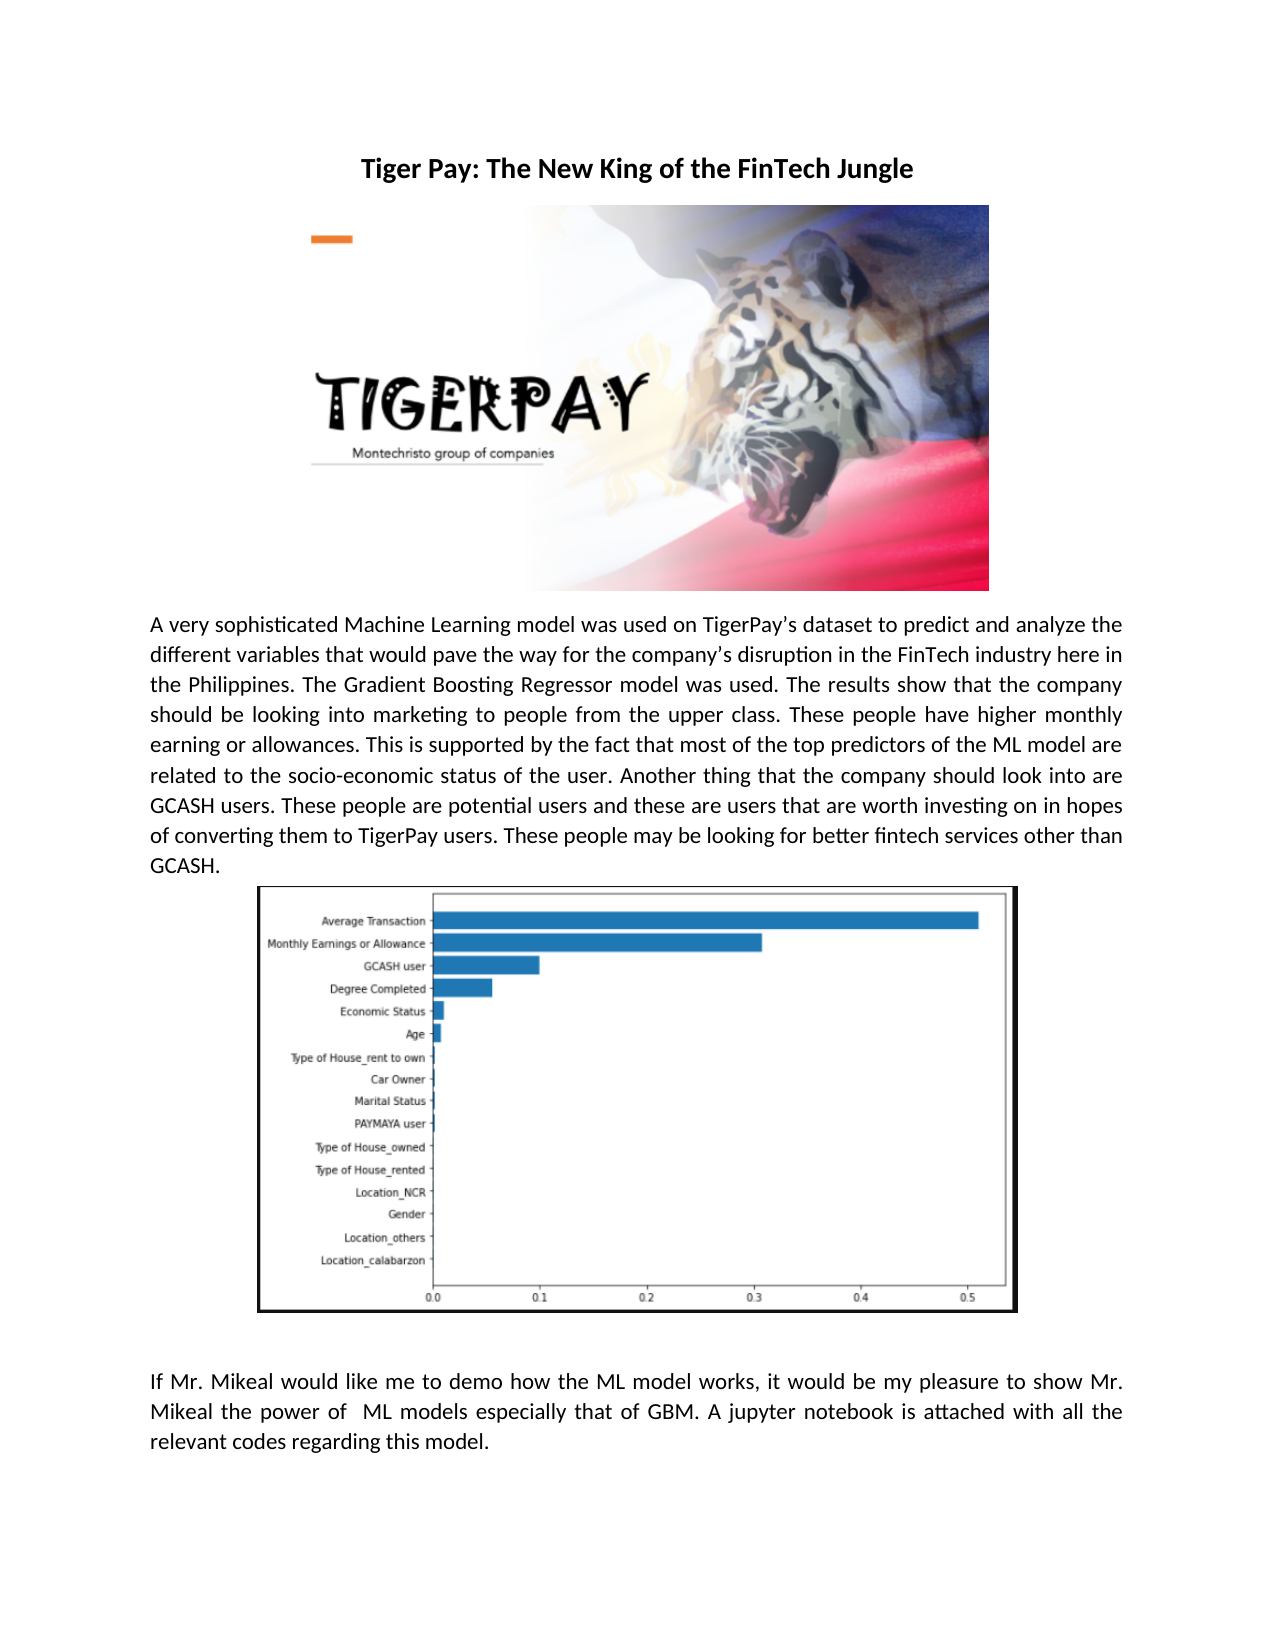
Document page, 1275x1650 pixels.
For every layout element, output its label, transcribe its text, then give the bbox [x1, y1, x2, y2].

picture [286, 205, 989, 591]
text A very sophisticated Machine Learning model was used on TigerPay’s dataset to predict and analyze the different variables that would pave the way for the company’s disruption in the FinTech industry here in the Philippines. The Gradient Boosting Regressor model was used. The results show that the company should be looking into marketing to people from the upper class. These people have higher monthly earning or allowances. This is supported by the fact that most of the top predictors of the ML model are related to the socio-economic status of the user. Another thing that the company should look into are GCASH users. These people are potential users and these are users that are worth investing on in hopes of converting them to TigerPay users. These people may be looking for better fintech services other than GCASH. [150, 610, 1125, 879]
text If Mr. Mikeal would like me to demo how the ML model works, it would be my pleasure to show Mr. Mikeal the power of ML models especially that of GBM. A jupyter notebook is attached with all the relevant codes regarding this model. [150, 1367, 1125, 1456]
text Tiger Pay: The New King of the FinTech Jungle [150, 150, 1125, 186]
picture [257, 886, 1018, 1313]
